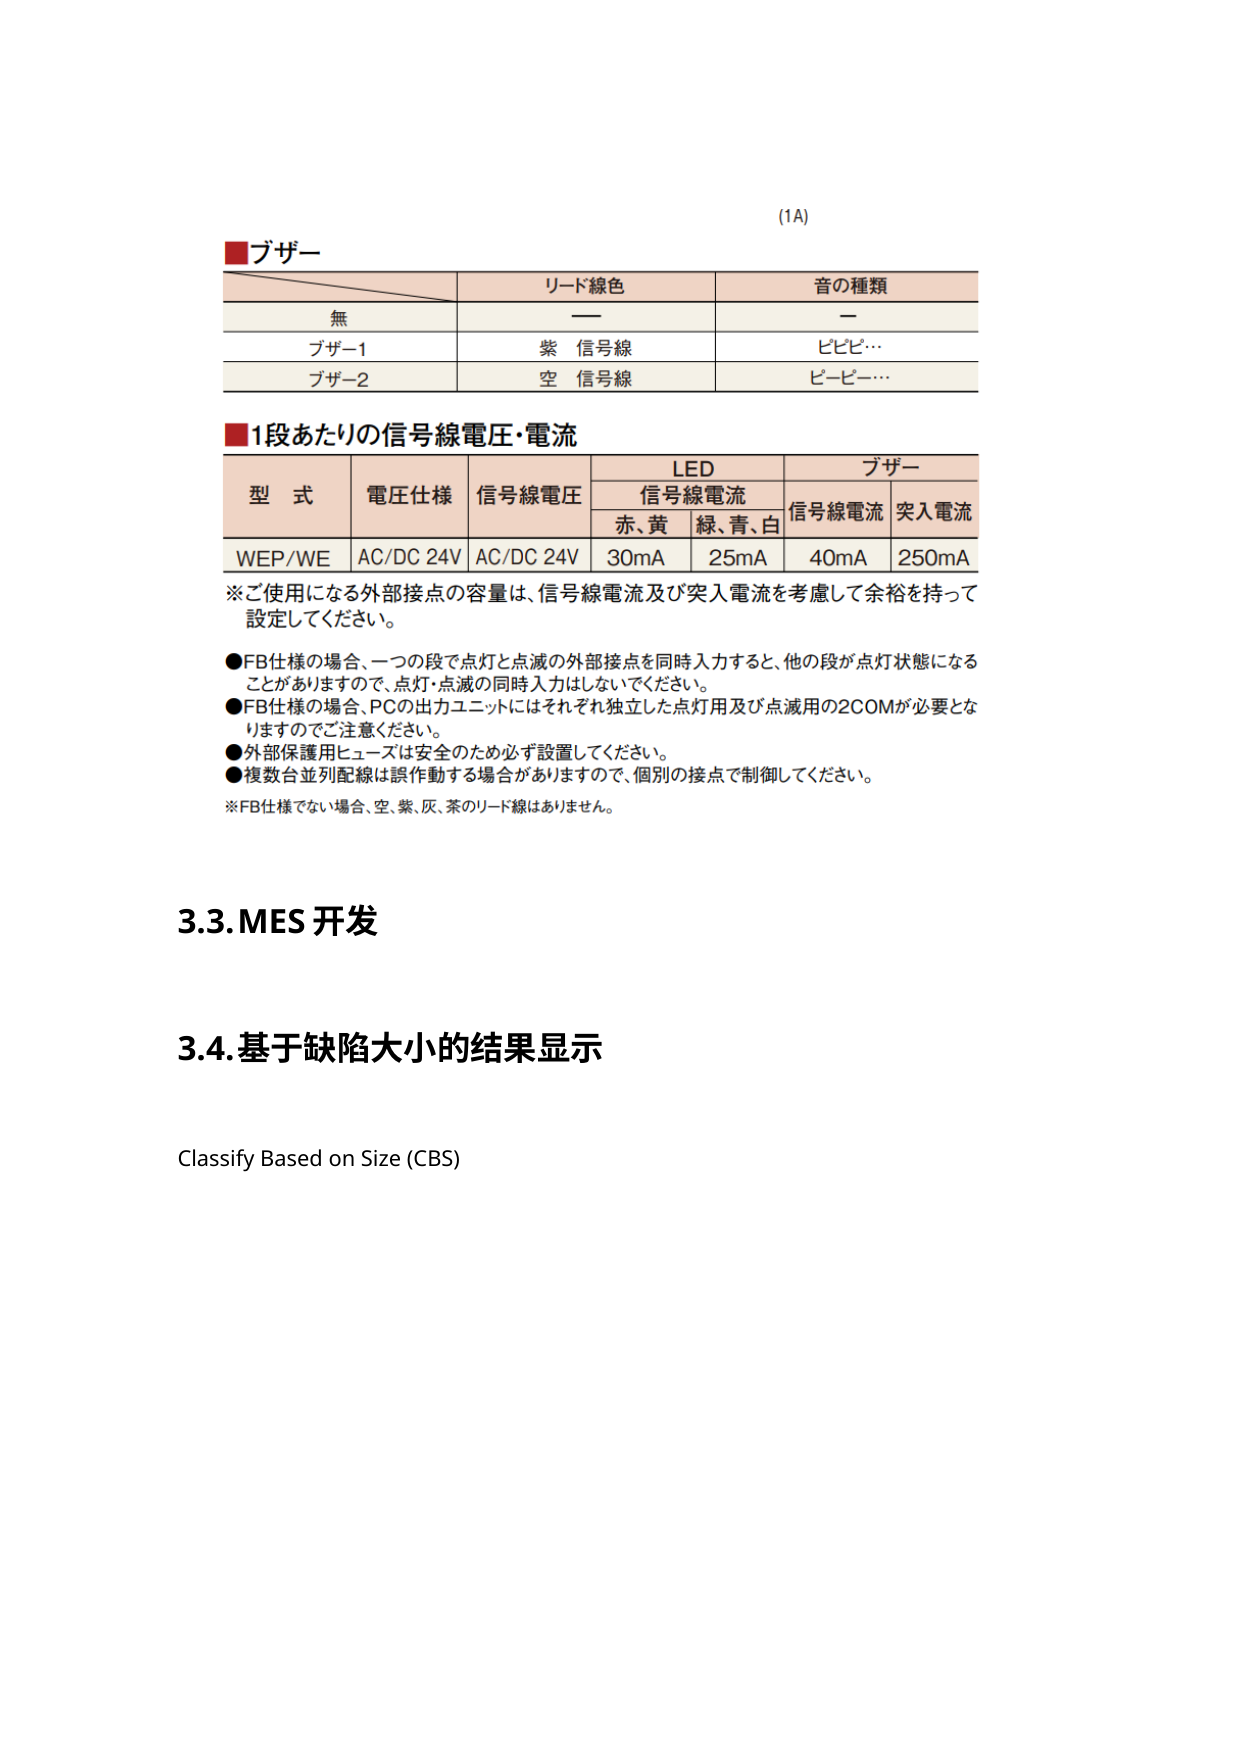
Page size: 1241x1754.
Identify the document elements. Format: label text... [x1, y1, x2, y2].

text Classify Based on Size (CBS) [177, 1141, 1063, 1174]
picture [177, 209, 1063, 838]
subtitle 基于缺陷大小的结果显示 [177, 1014, 1063, 1079]
subtitle MES开发 [177, 886, 1063, 951]
